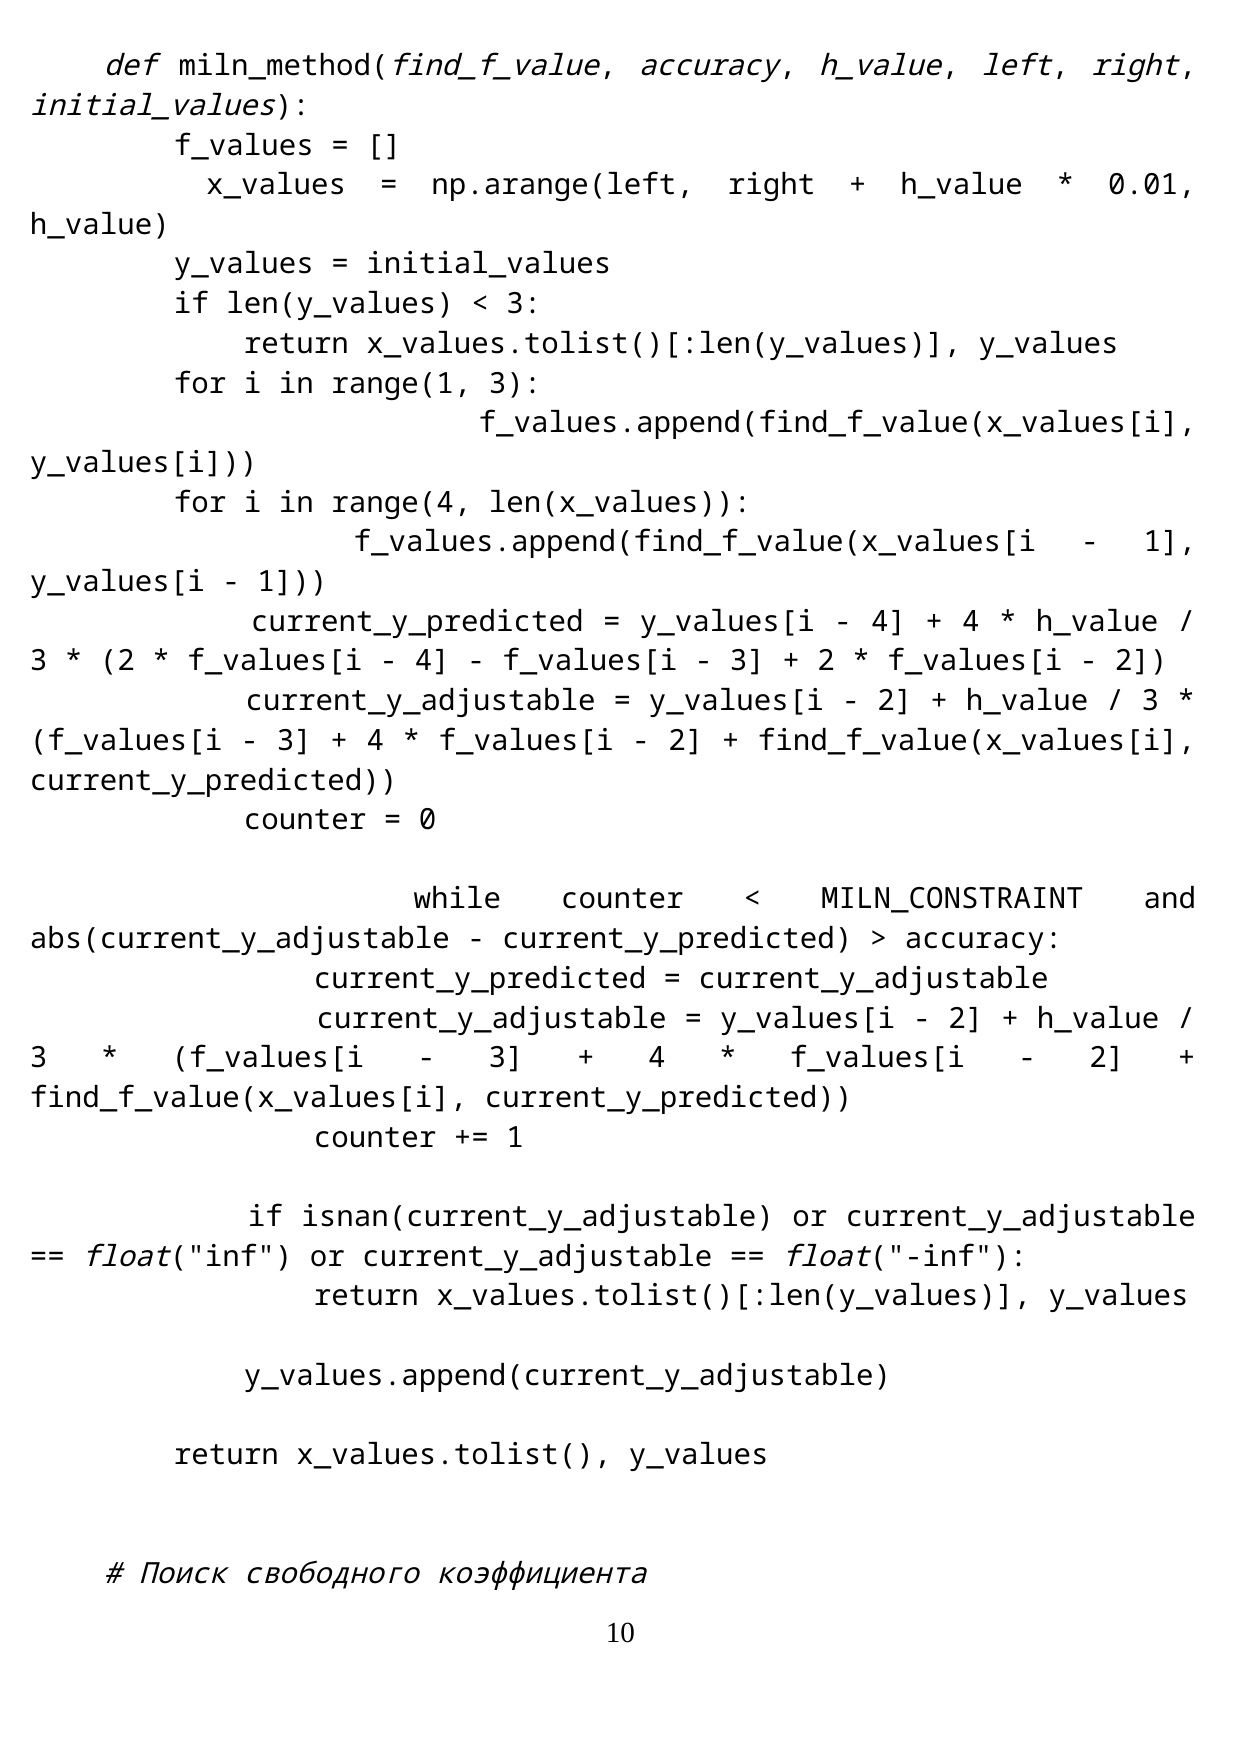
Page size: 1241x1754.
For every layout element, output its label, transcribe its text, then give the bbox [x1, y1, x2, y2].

text while counter < MILN_CONSTRAINT and abs(current_y_adjustable - current_y_predicted) > accuracy: [29, 878, 1196, 957]
text return x_values.tolist()[:len(y_values)], y_values [29, 322, 1196, 362]
text y_values = initial_values [29, 243, 1196, 282]
text current_y_predicted = y_values[i - 4] + 4 * h_value / 3 * (2 * f_values[i - 4] - f_values[i - 3] + 2 * f_values[i - 2]) [29, 600, 1196, 679]
text for i in range(1, 3): [29, 362, 1196, 402]
text counter = 0 [29, 798, 1196, 838]
text for i in range(4, len(x_values)): [29, 481, 1196, 521]
text if isnan(current_y_adjustable) or current_y_adjustable == float("inf") or current_y_adjustable == float("-inf"): [29, 1195, 1196, 1275]
text current_y_adjustable = y_values[i - 2] + h_value / 3 * (f_values[i - 3] + 4 * f_values[i - 2] + find_f_value(x_values[i], current_y_predicted)) [29, 679, 1196, 798]
text def miln_method(find_f_value, accuracy, h_value, left, right, initial_values): [29, 44, 1196, 124]
text return x_values.tolist(), y_values [29, 1433, 1196, 1473]
text f_values.append(find_f_value(x_values[i - 1], y_values[i - 1])) [29, 521, 1196, 600]
text if len(y_values) < 3: [29, 282, 1196, 322]
text current_y_adjustable = y_values[i - 2] + h_value / 3 * (f_values[i - 3] + 4 * f_values[i - 2] + find_f_value(x_values[i], current_y_predicted)) [29, 997, 1196, 1116]
text return x_values.tolist()[:len(y_values)], y_values [29, 1275, 1196, 1314]
text y_values.append(current_y_adjustable) [29, 1354, 1196, 1394]
text f_values.append(find_f_value(x_values[i], y_values[i])) [29, 402, 1196, 481]
text counter += 1 [29, 1116, 1196, 1156]
text f_values = [] [29, 124, 1196, 163]
text x_values = np.arange(left, right + h_value * 0.01, h_value) [29, 163, 1196, 243]
text # Поиск свободного коэффициента [29, 1552, 1196, 1592]
text current_y_predicted = current_y_adjustable [29, 957, 1196, 997]
